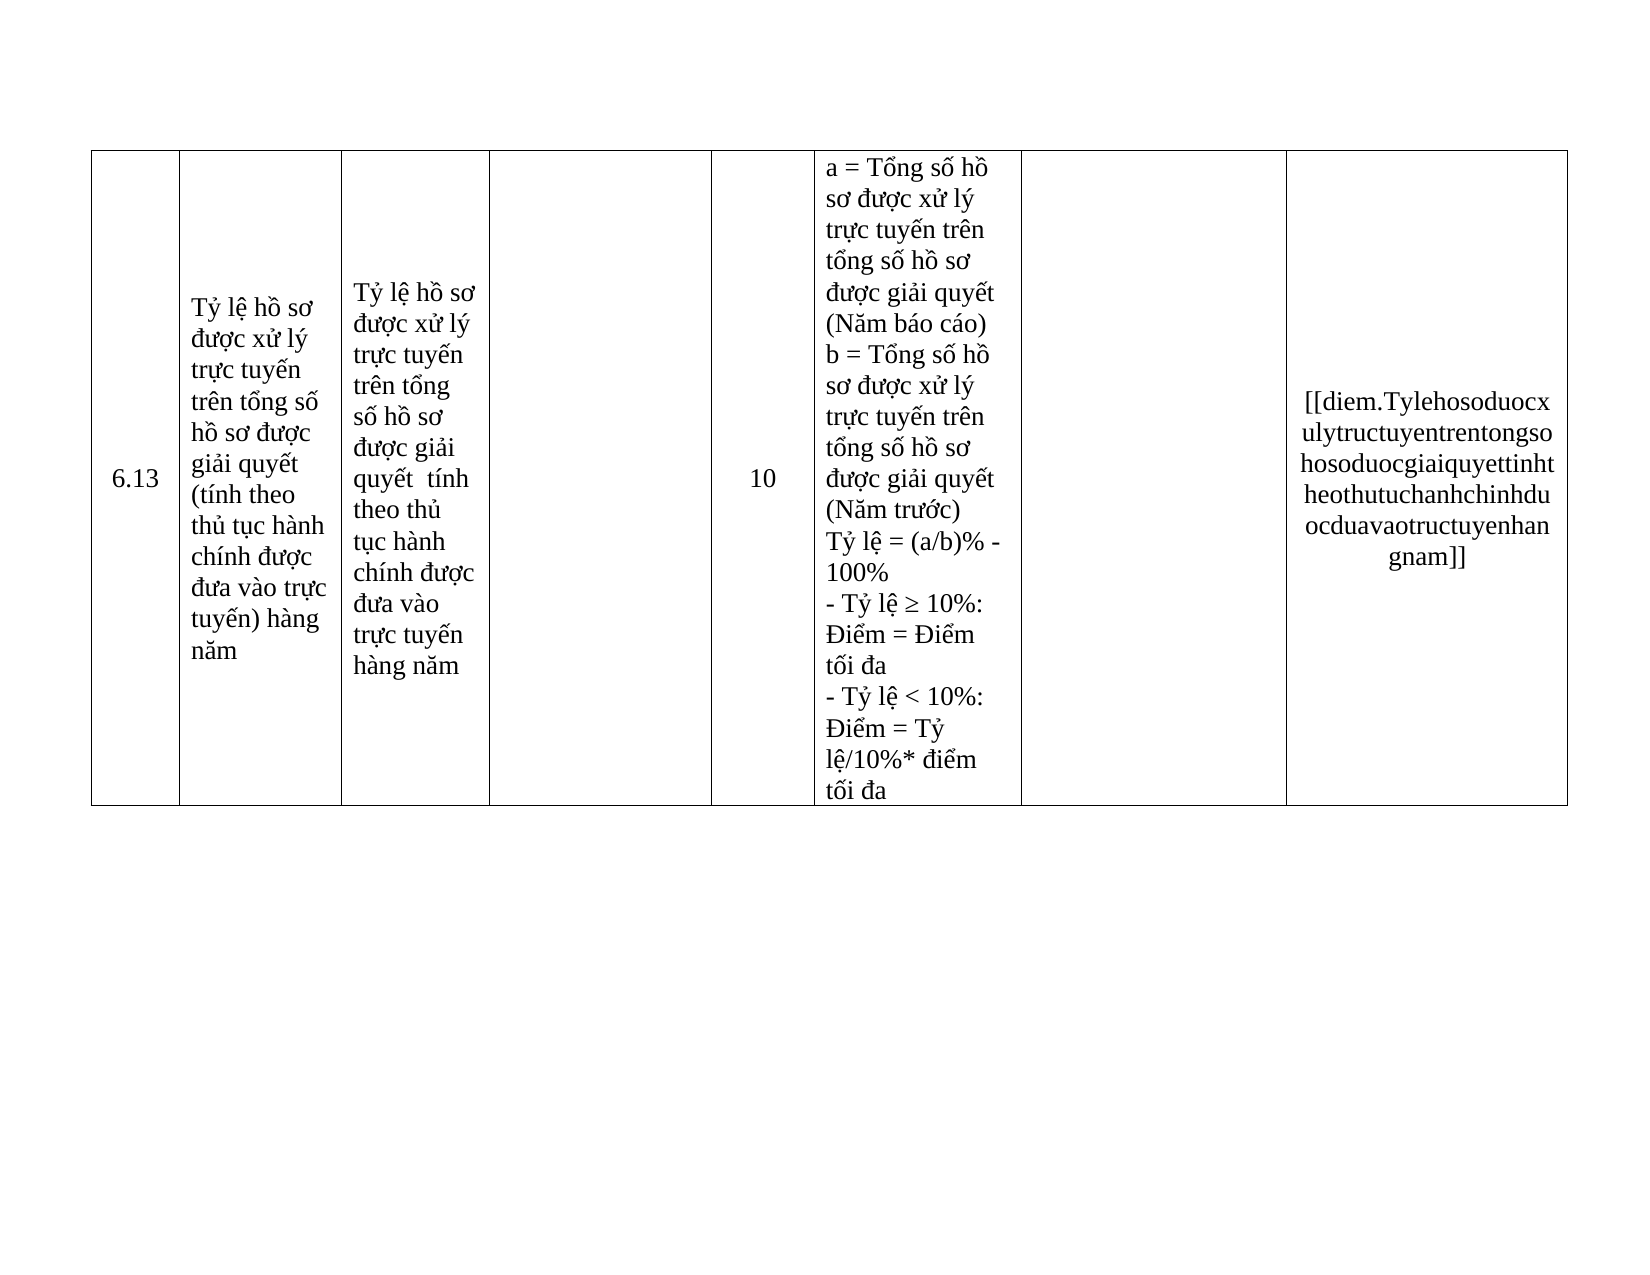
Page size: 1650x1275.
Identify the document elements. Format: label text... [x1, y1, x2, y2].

table_cell [[diem.Tylehosoduocxulytructuyentrentongsohosoduocgiaiquyettinhtheothutuchanhchinhduocduavaotructuyenhangnam]] [1287, 151, 1567, 805]
table_cell a = Tổng số hồ sơ được xử lý trực tuyến trên tổng số hồ sơ được giải quyết (Năm báo cáo) b = Tổng số hồ sơ được xử lý trực tuyến trên tổng số hồ sơ được giải quyết (Năm trước) Tỷ lệ = (a/b)% - 100% - Tỷ lệ ≥ 10%: Điểm = Điểm tối đa - Tỷ lệ < 10%: Điểm = Tỷ lệ/10%* điểm tối đa [815, 151, 1021, 805]
table_cell Tỷ lệ hồ sơ được xử lý trực tuyến trên tổng số hồ sơ được giải quyết (tính theo thủ tục hành chính được đưa vào trực tuyến) hàng năm [180, 151, 341, 805]
table_cell 6.13 [92, 151, 179, 805]
table_cell [1022, 151, 1286, 805]
table_cell Tỷ lệ hồ sơ được xử lý trực tuyến trên tổng số hồ sơ được giải quyết tính theo thủ tục hành chính được đưa vào trực tuyến hàng năm [342, 151, 489, 805]
table_cell 10 [712, 151, 814, 805]
table_cell [490, 151, 711, 805]
